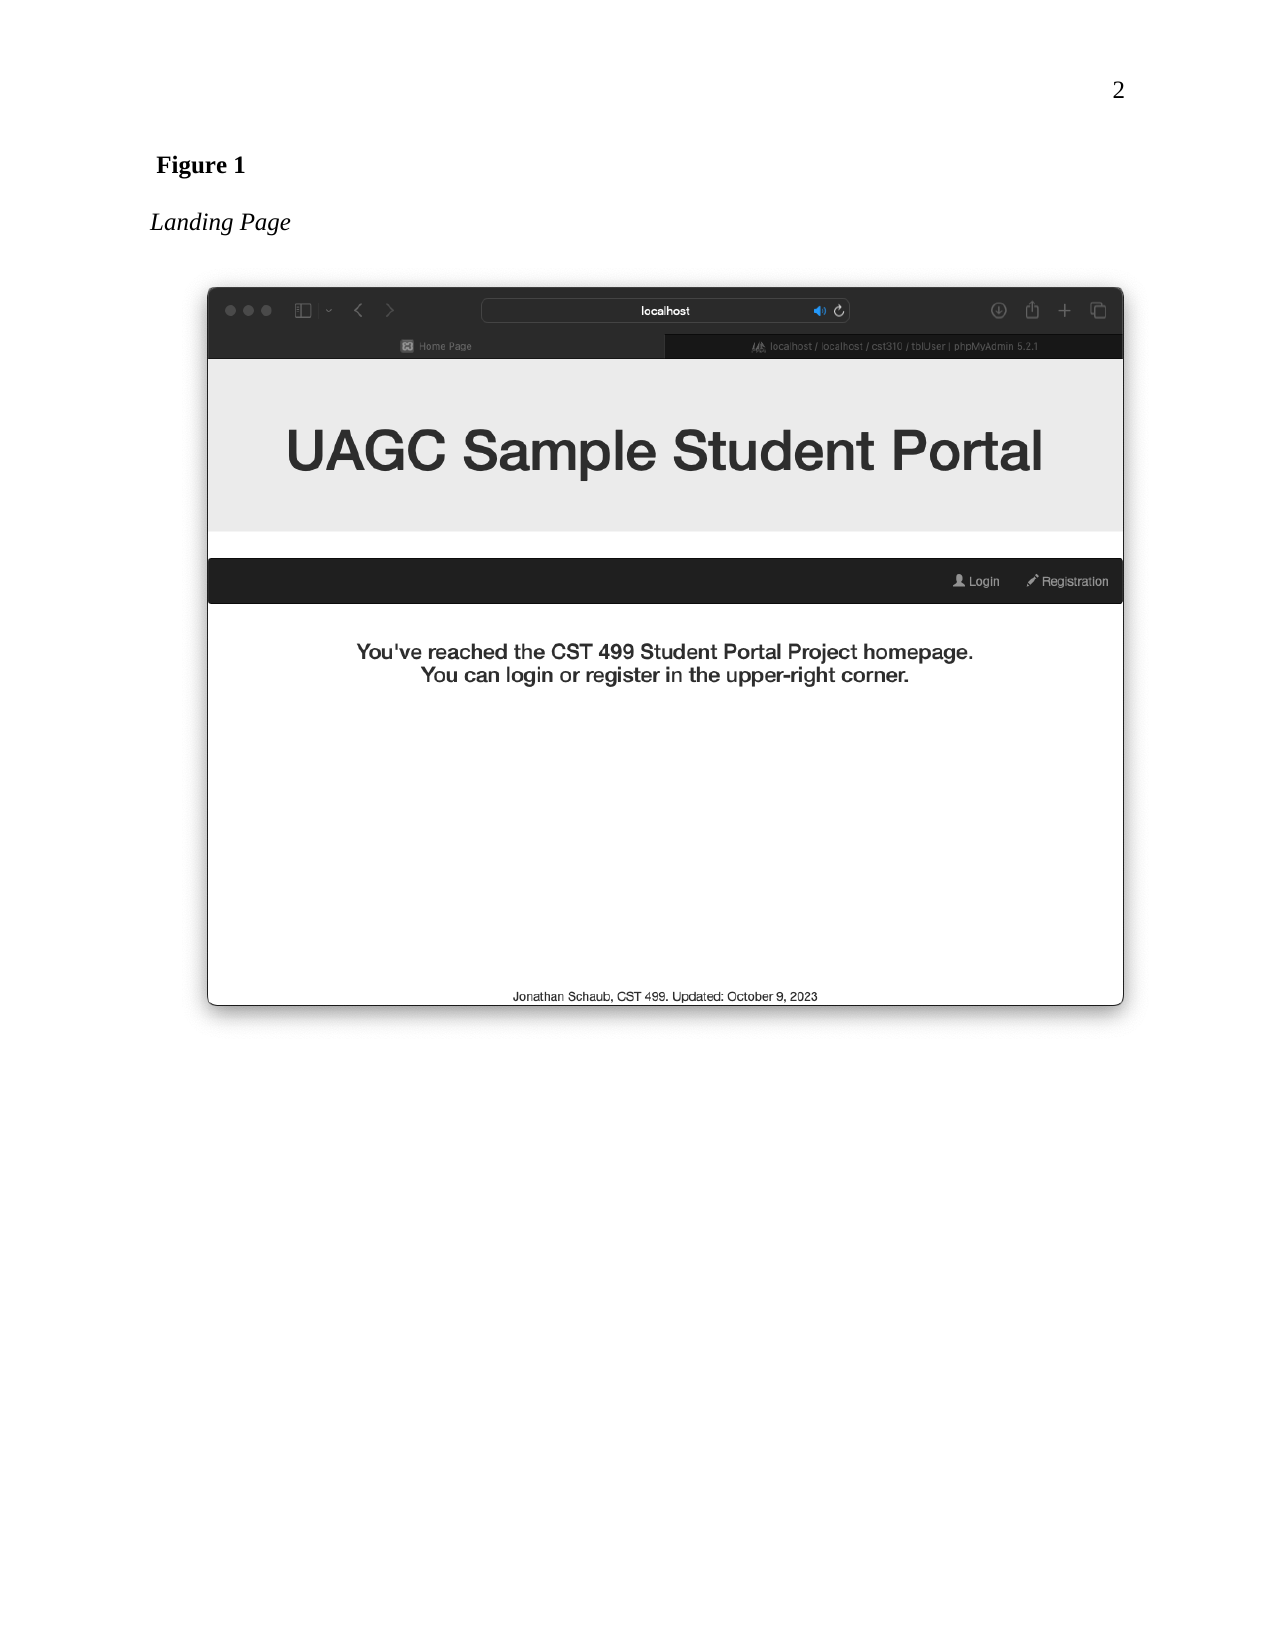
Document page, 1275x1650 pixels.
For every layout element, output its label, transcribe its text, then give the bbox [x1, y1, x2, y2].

text Figure 1 [150, 150, 1125, 179]
picture [177, 264, 1153, 1042]
text Landing Page [150, 207, 1125, 236]
